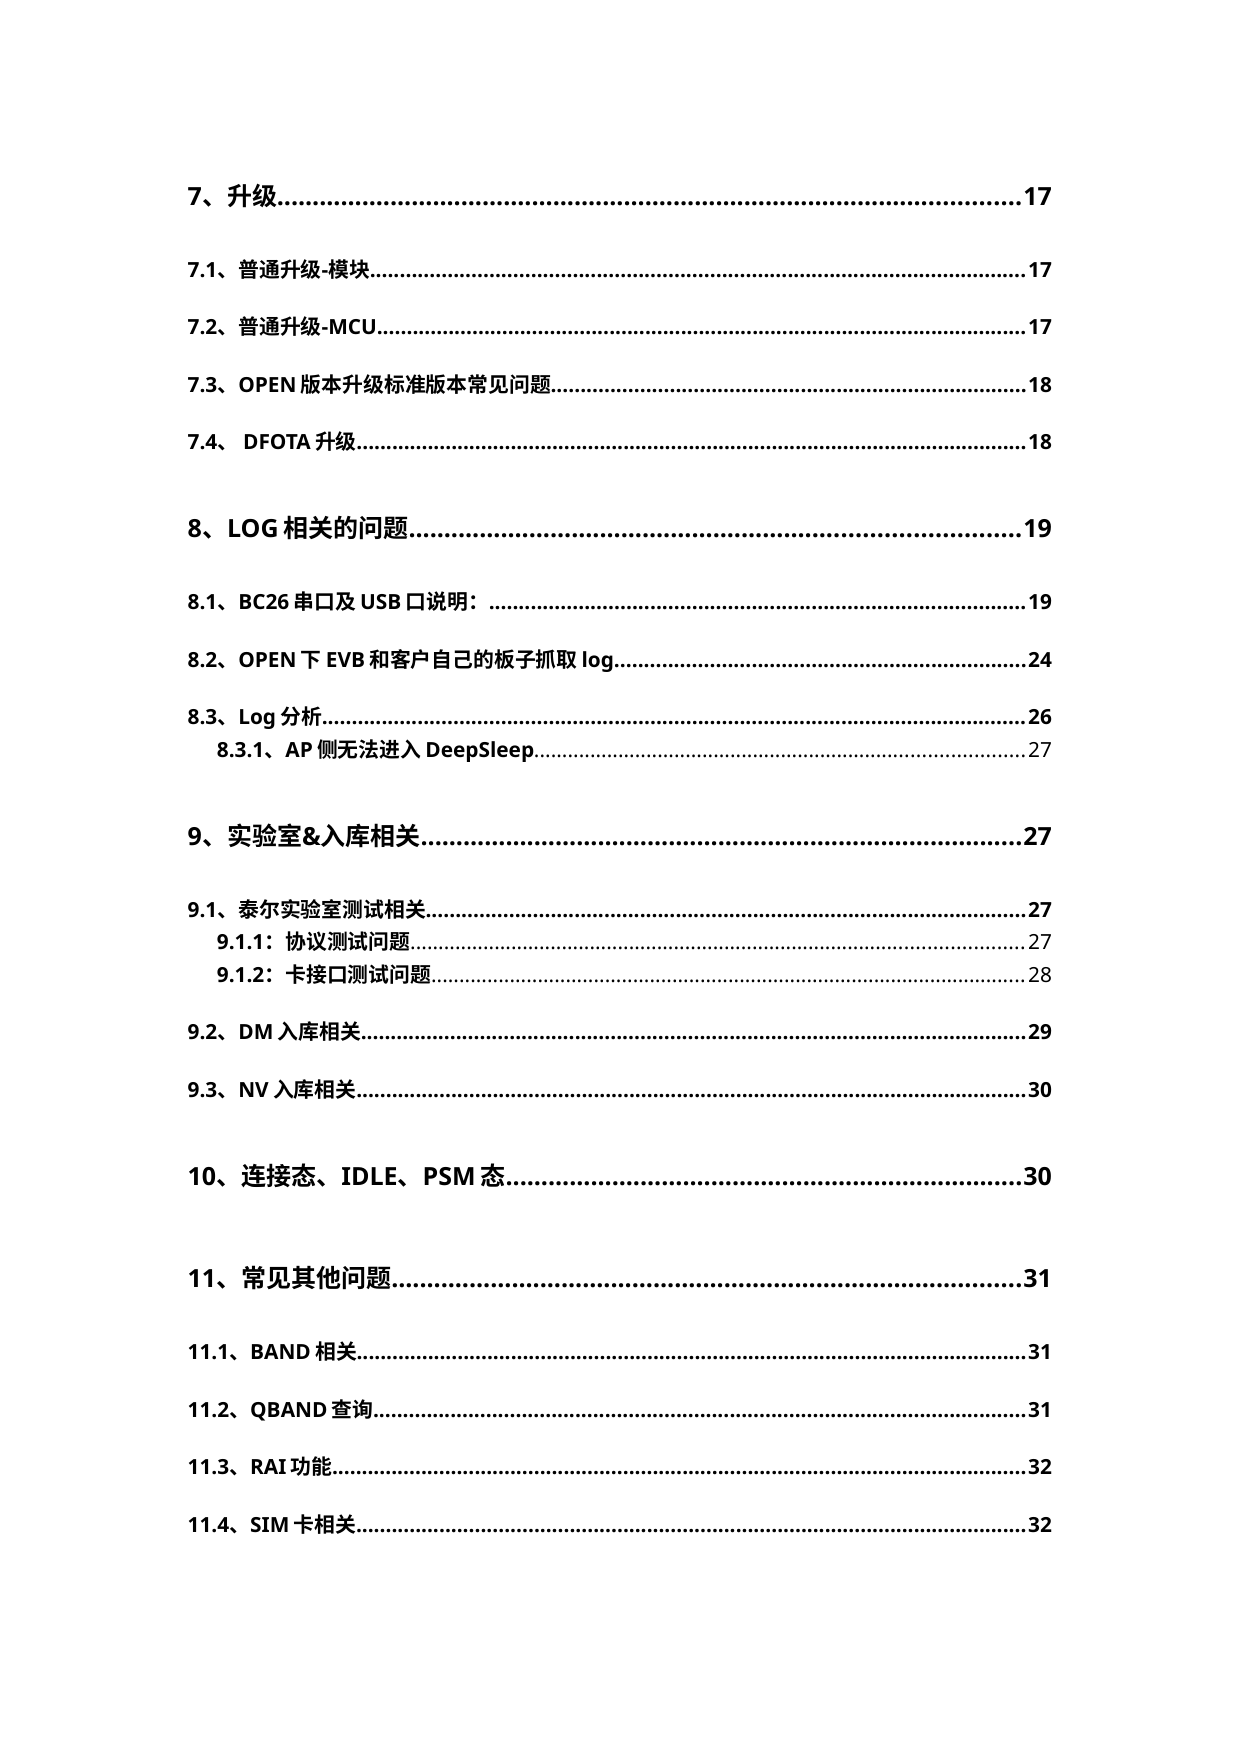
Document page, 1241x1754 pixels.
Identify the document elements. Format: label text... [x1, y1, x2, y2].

text 11.2、QBAND查询 31 [187, 1392, 1053, 1424]
text 7、升级 17 [187, 162, 1053, 227]
text 7.3、OPEN版本升级标准版本常见问题 18 [187, 367, 1053, 399]
text 8.1、BC26串口及USB口说明： 19 [187, 584, 1053, 617]
text 8.3、Log分析 26 [187, 699, 1053, 732]
text 10、连接态、IDLE、PSM态 30 [187, 1142, 1053, 1207]
text 11、常见其他问题 31 [187, 1244, 1053, 1309]
text 7.2、普通升级-MCU 17 [187, 309, 1053, 342]
text 11.3、RAI功能 32 [187, 1449, 1053, 1482]
text 8、log相关的问题 19 [187, 494, 1053, 559]
text 7.4、 DFOTA升级 18 [187, 424, 1053, 457]
text 11.4、SIM卡相关 32 [187, 1507, 1053, 1539]
text 8.3.1、AP侧无法进入DeepSleep 27 [217, 732, 1053, 764]
text 11.1、BAND相关 31 [187, 1334, 1053, 1367]
text 8.2、OPEN下EVB和客户自己的板子抓取log 24 [187, 642, 1053, 674]
text 9.1.2：卡接口测试问题 28 [217, 957, 1053, 989]
text 9、实验室&入库相关 27 [187, 802, 1053, 867]
text 7.1、普通升级-模块 17 [187, 252, 1053, 284]
text 9.2、DM入库相关 29 [187, 1014, 1053, 1047]
text 9.1.1：协议测试问题 27 [217, 924, 1053, 957]
text 9.3、NV入库相关 30 [187, 1072, 1053, 1104]
text 9.1、泰尔实验室测试相关 27 [187, 892, 1053, 924]
